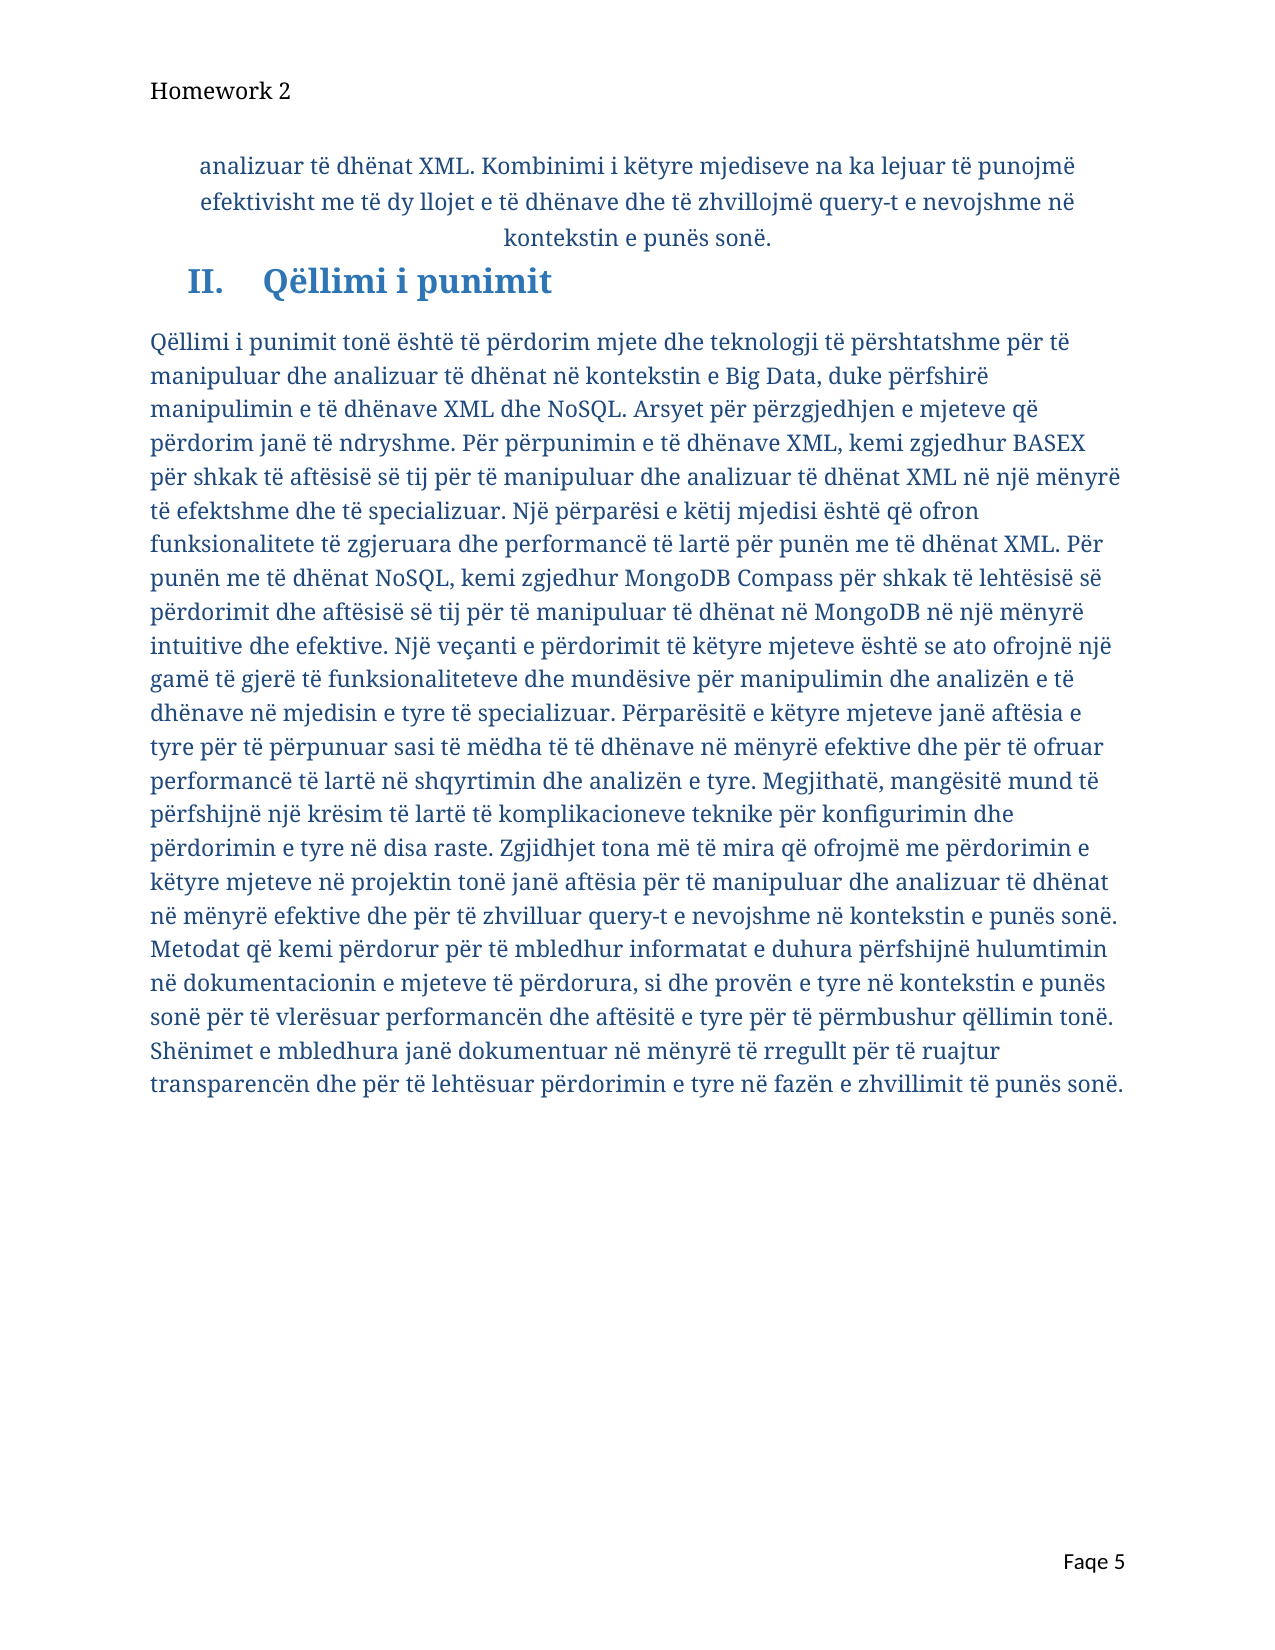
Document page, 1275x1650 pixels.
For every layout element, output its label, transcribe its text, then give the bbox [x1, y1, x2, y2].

text Qëllimi i punimit tonë është të përdorim mjete dhe teknologji të përshtatshme për të manipuluar dhe analizuar të dhënat në kontekstin e Big Data, duke përfshirë manipulimin e të dhënave XML dhe NoSQL. Arsyet për përzgjedhjen e mjeteve që përdorim janë të ndryshme. Për përpunimin e të dhënave XML, kemi zgjedhur BASEX për shkak të aftësisë së tij për të manipuluar dhe analizuar të dhënat XML në një mënyrë të efektshme dhe të specializuar. Një përparësi e këtij mjedisi është që ofron funksionalitete të zgjeruara dhe performancë të lartë për punën me të dhënat XML. Për punën me të dhënat NoSQL, kemi zgjedhur MongoDB Compass për shkak të lehtësisë së përdorimit dhe aftësisë së tij për të manipuluar të dhënat në MongoDB në një mënyrë intuitive dhe efektive. Një veçanti e përdorimit të këtyre mjeteve është se ato ofrojnë një gamë të gjerë të funksionaliteteve dhe mundësive për manipulimin dhe analizën e të dhënave në mjedisin e tyre të specializuar. Përparësitë e këtyre mjeteve janë aftësia e tyre për të përpunuar sasi të mëdha të të dhënave në mënyrë efektive dhe për të ofruar performancë të lartë në shqyrtimin dhe analizën e tyre. Megjithatë, mangësitë mund të përfshijnë një krësim të lartë të komplikacioneve teknike për konfigurimin dhe përdorimin e tyre në disa raste. Zgjidhjet tona më të mira që ofrojmë me përdorimin e këtyre mjeteve në projektin tonë janë aftësia për të manipuluar dhe analizuar të dhënat në mënyrë efektive dhe për të zhvilluar query-t e nevojshme në kontekstin e punës sonë. Metodat që kemi përdorur për të mbledhur informatat e duhura përfshijnë hulumtimin në dokumentacionin e mjeteve të përdorura, si dhe provën e tyre në kontekstin e punës sonë për të vlerësuar performancën dhe aftësitë e tyre për të përmbushur qëllimin tonë. Shënimet e mbledhura janë dokumentuar në mënyrë të rregullt për të ruajtur transparencën dhe për të lehtësuar përdorimin e tyre në fazën e zhvillimit të punës sonë. [150, 326, 1125, 1100]
subtitle Qëllimi i punimit [187, 258, 1125, 303]
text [150, 150, 1125, 253]
